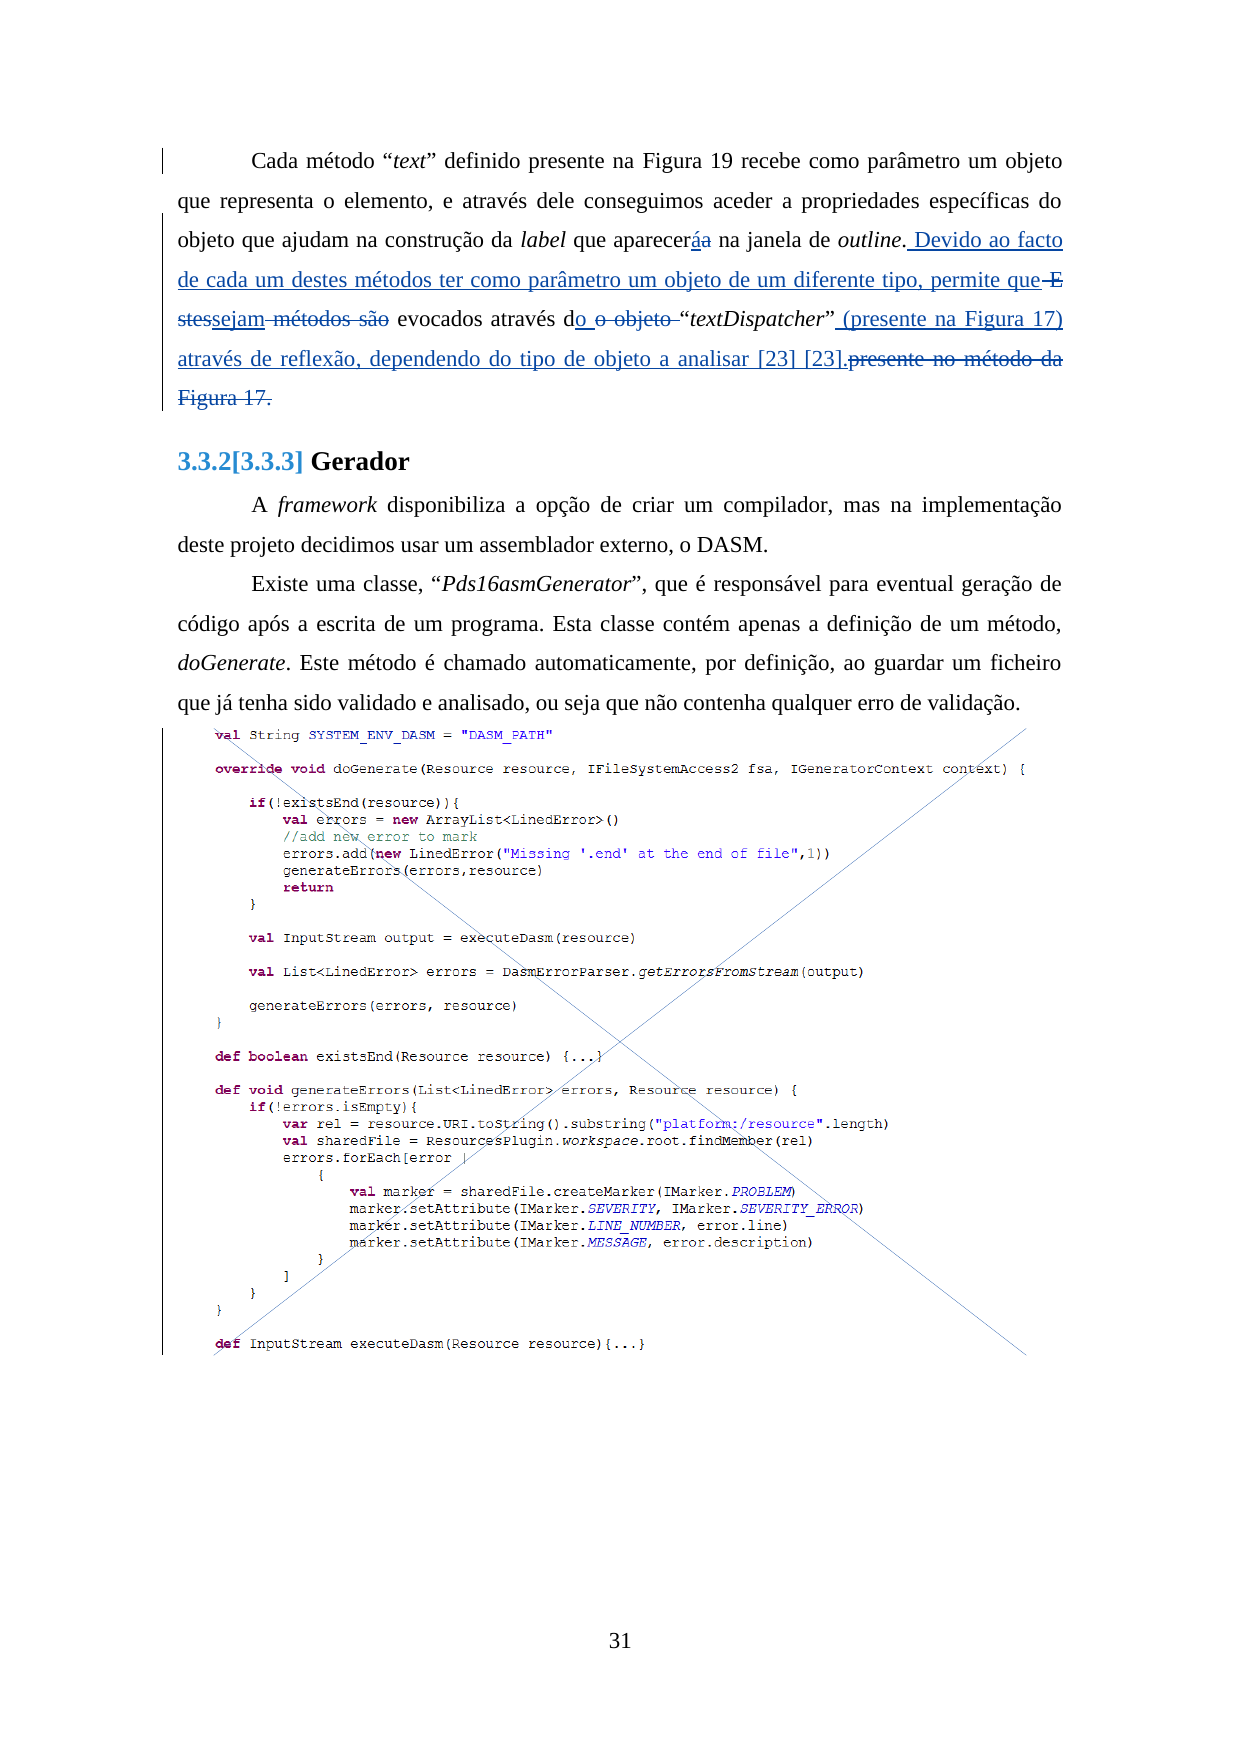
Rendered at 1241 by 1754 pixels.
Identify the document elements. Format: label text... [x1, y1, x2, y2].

picture [215, 728, 1025, 1040]
text Cada método “text” definido presente na recebe como parâmetro um objeto que representa o elemento, e através dele conseguimos aceder a propriedades específicas do objeto que ajudam na construção da label que aparecer na janela de outline. evocados através d“textDispatcher” [177, 148, 1063, 411]
picture [215, 1043, 1025, 1356]
picture [213, 729, 618, 1354]
picture [622, 729, 1027, 1354]
text Existe uma classe, “Pds16asmGenerator”, que é responsável para eventual geração de código após a escrita de um programa. Esta classe contém apenas a definição de um método, doGenerate. Este método é chamado automaticamente, por definição, ao guardar um ficheiro que já tenha sido validado e analisado, ou seja que não contenha qualquer erro de validação. [177, 570, 1063, 715]
text A framework disponibiliza a opção de criar um compilador, mas na implementação deste projeto decidimos usar um assemblador externo, o DASM. [177, 491, 1063, 557]
text Gerador [177, 445, 1063, 476]
